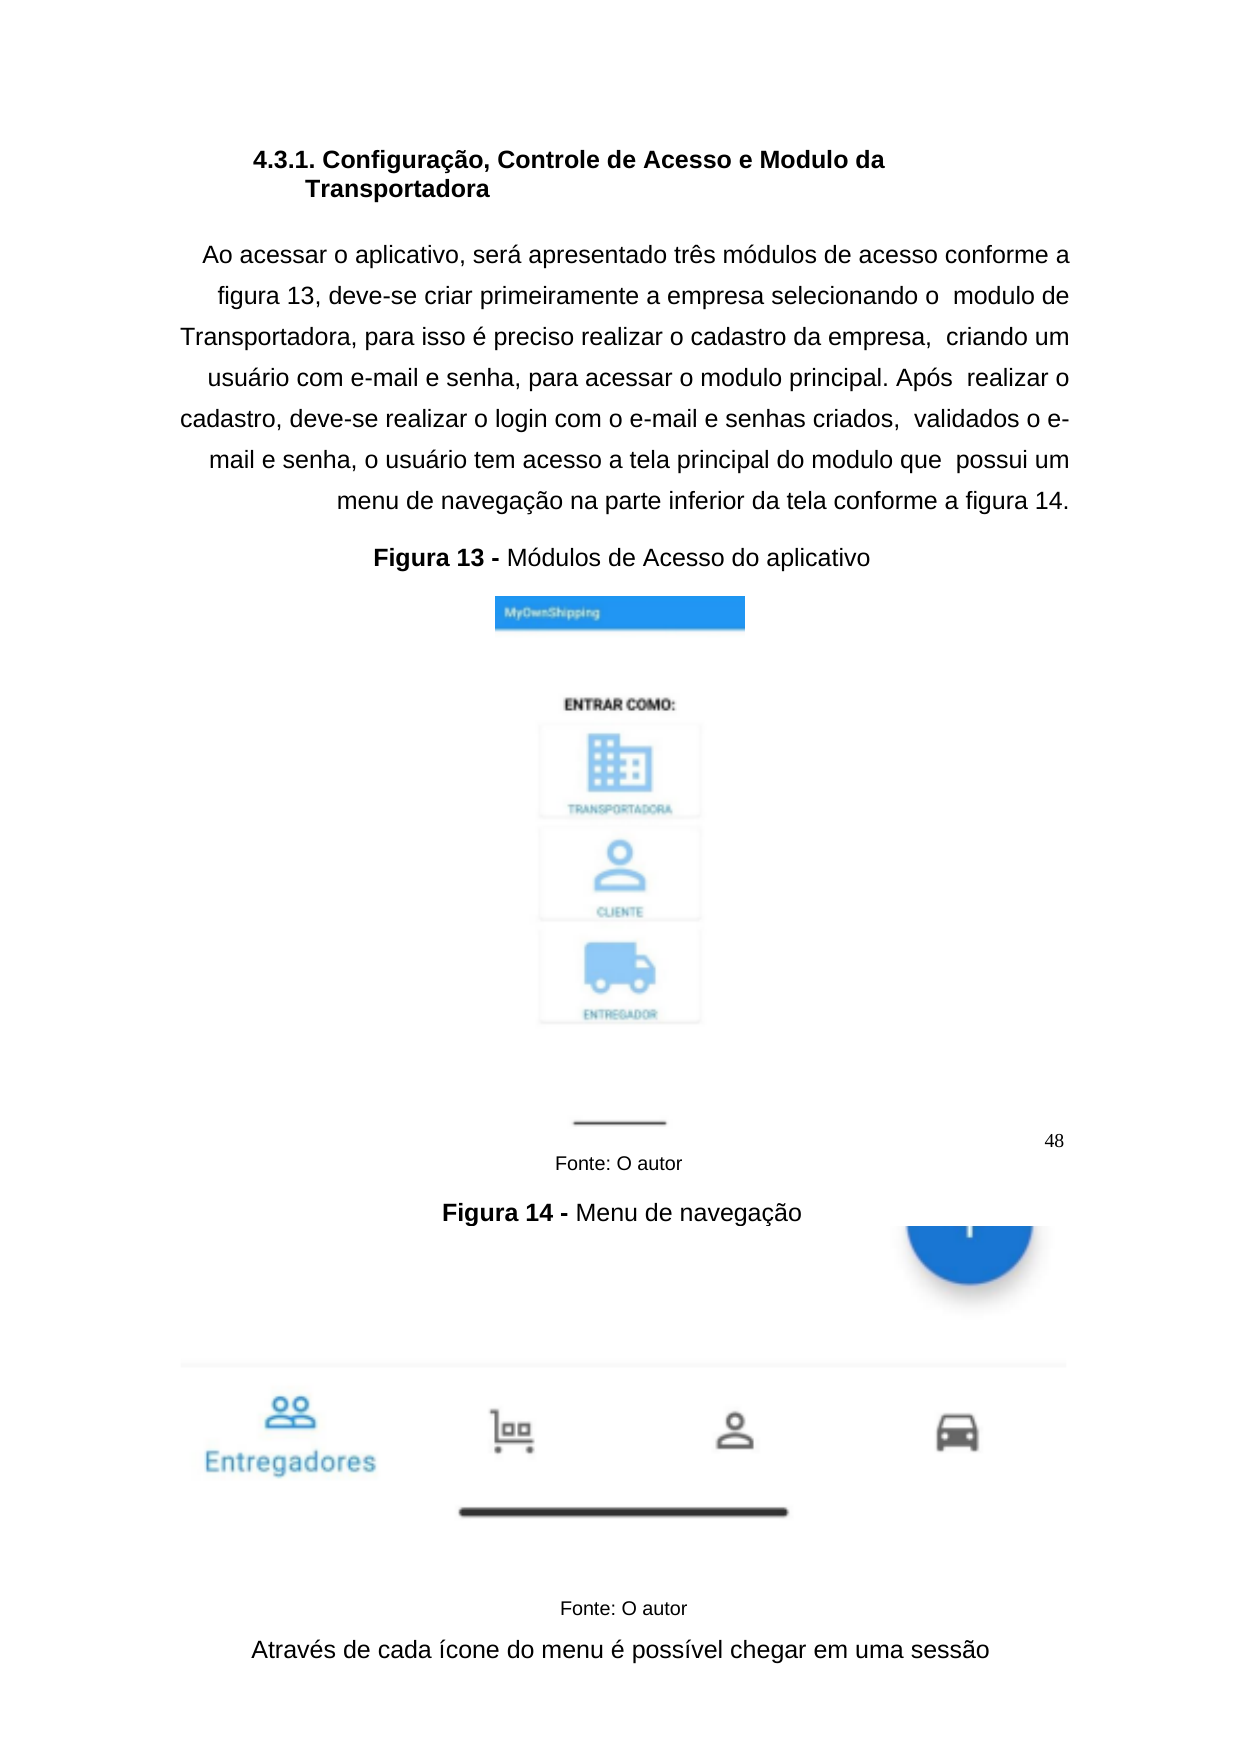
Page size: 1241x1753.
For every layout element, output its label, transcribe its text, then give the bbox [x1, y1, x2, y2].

text 48 [163, 1128, 1064, 1151]
picture [180, 1226, 1067, 1531]
text Fonte: O autor [555, 1151, 1107, 1174]
text Figura 13 - Módulos de Acesso do aplicativo [373, 543, 1107, 571]
text 4.3.1. Configuração, Controle de Acesso e Modulo da [253, 146, 1107, 174]
text Transportadora [305, 174, 1107, 203]
picture [495, 596, 745, 1129]
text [177, 1635, 1071, 1664]
text Figura 14 - Menu de navegação [442, 1198, 1107, 1227]
text Ao acessar o aplicativo, será apresentado três módulos de acesso conforme a figura 13, deve-se criar primeiramente a empresa selecionando o modulo de Transportadora, para isso é preciso realizar o cadastro da empresa, criando um usuário com e-mail e senha, para acessar o modulo principal. Após realizar o cadastro, deve-se realizar o login com o e-mail e senhas criados, validados o e-mail e senha, o usuário tem acesso a tela principal do modulo que possui um menu de navegação na parte inferior da tela conforme a figura 14. [177, 240, 1071, 515]
text Fonte: O autor [180, 1531, 1067, 1620]
